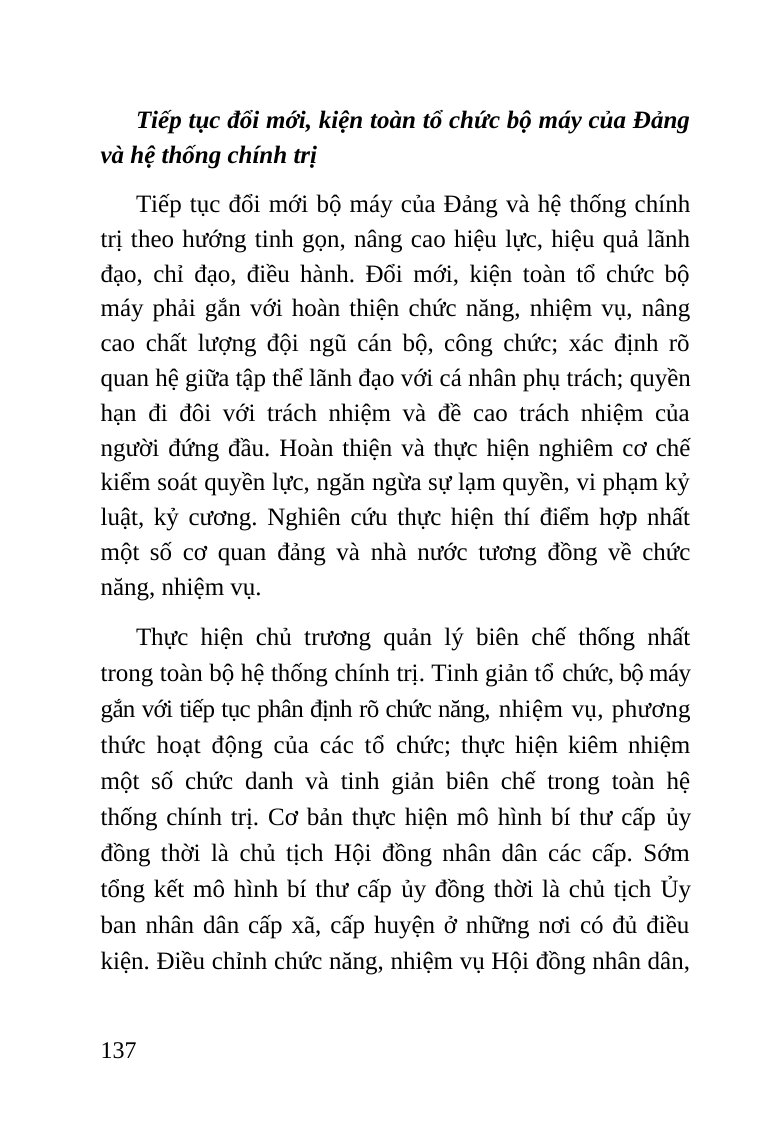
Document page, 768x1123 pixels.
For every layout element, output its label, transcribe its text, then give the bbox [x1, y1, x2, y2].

text Tiếp tục đổi mới bộ máy của Đảng và hệ thống chính trị theo hướng tinh gọn, nâng cao hiệu lực, hiệu quả lãnh đạo, chỉ đạo, điều hành. Đổi mới, kiện toàn tổ chức bộ máy phải gắn với hoàn thiện chức năng, nhiệm vụ, nâng cao chất lượng đội ngũ cán bộ, công chức; xác định rõ quan hệ giữa tập thể lãnh đạo với cá nhân phụ trách; quyền hạn đi đôi với trách nhiệm và đề cao trách nhiệm của người đứng đầu. Hoàn thiện và thực hiện nghiêm cơ chế kiểm soát quyền lực, ngăn ngừa sự lạm quyền, vi phạm kỷ luật, kỷ cương. Nghiên cứu thực hiện thí điểm hợp nhất một số cơ quan đảng và nhà nước tương đồng về chức năng, nhiệm vụ. [100, 184, 691, 602]
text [100, 617, 691, 977]
text Tiếp tục đổi mới, kiện toàn tổ chức bộ máy của Đảng và hệ thống chính trị [100, 100, 691, 170]
